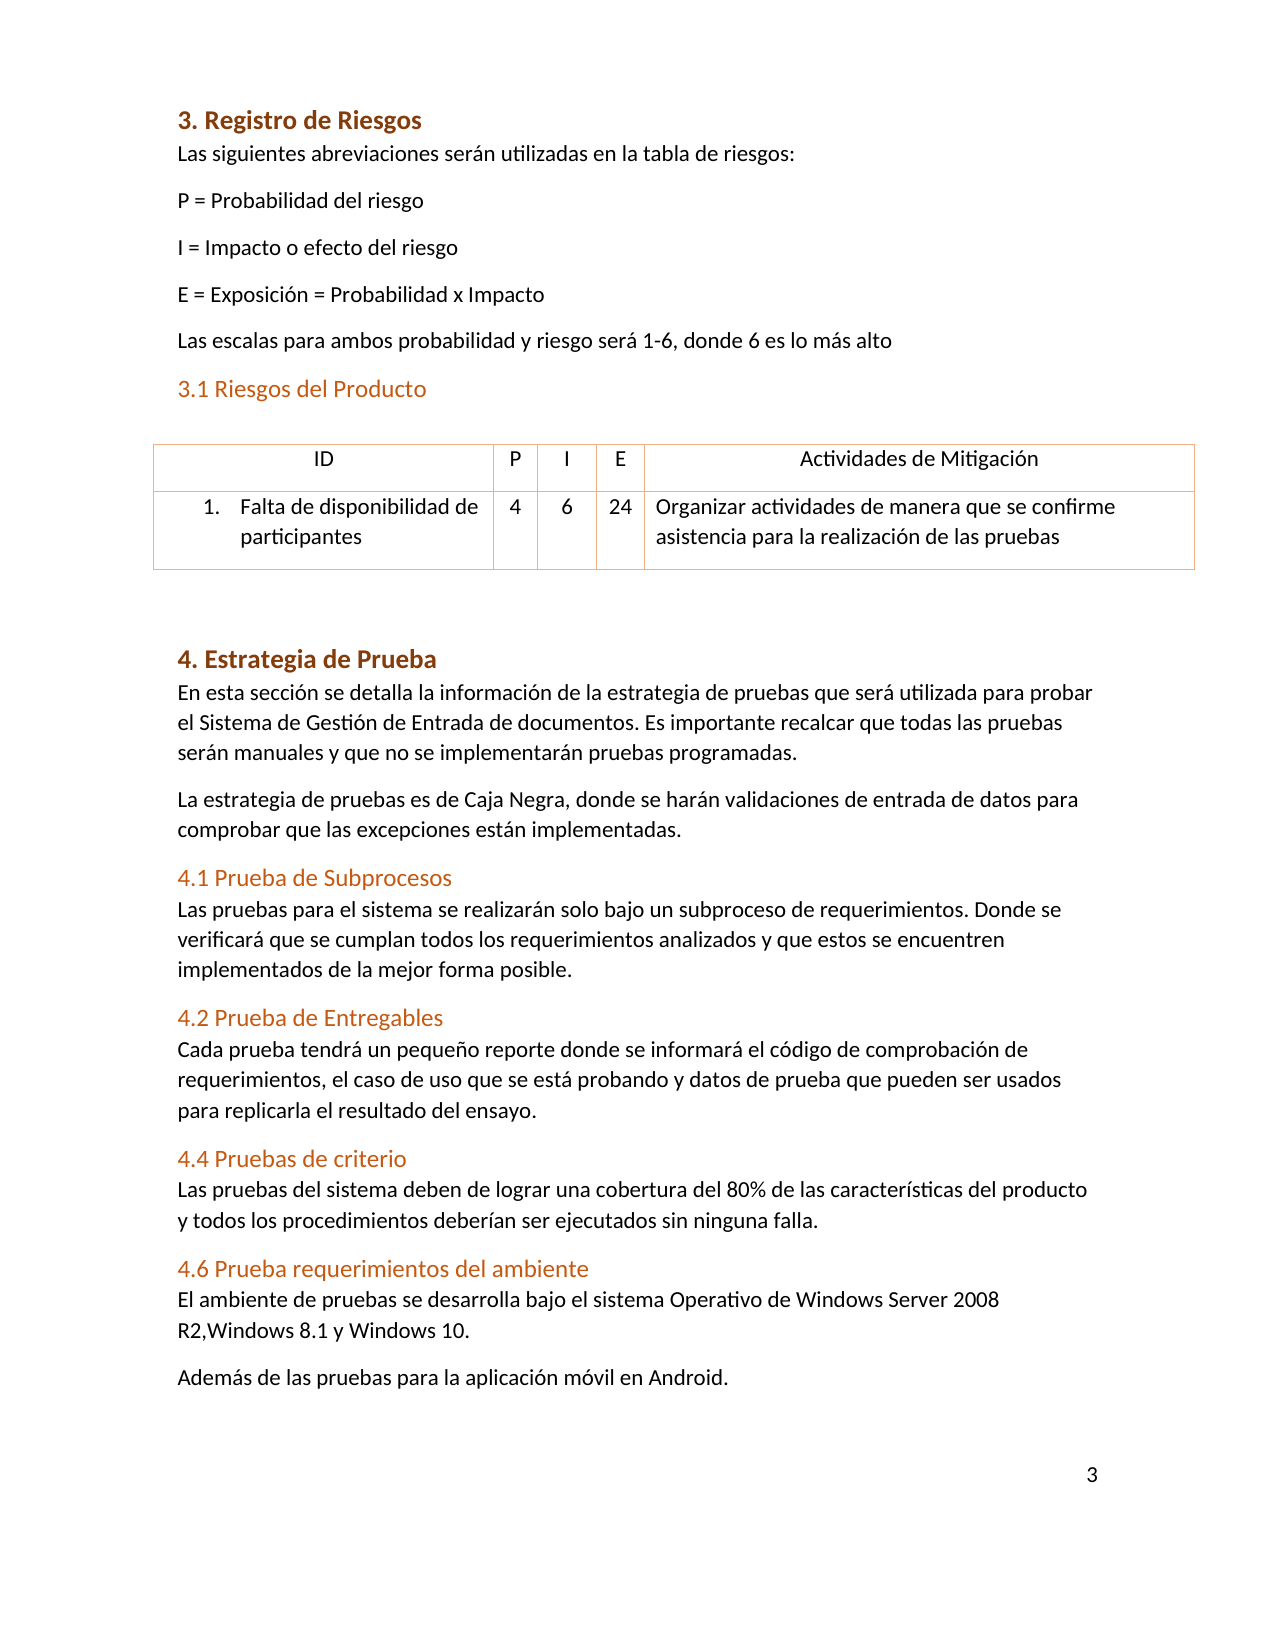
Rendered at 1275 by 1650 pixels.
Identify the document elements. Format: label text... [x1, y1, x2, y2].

table_header Actividades de Mitigación [645, 445, 1194, 491]
text En esta sección se detalla la información de la estrategia de pruebas que será utilizada para probar el Sistema de Gestión de Entrada de documentos. Es importante recalcar que todas las pruebas serán manuales y que no se implementarán pruebas programadas. [177, 678, 1098, 766]
text Las pruebas del sistema deben de lograr una cobertura del 80% de las características del producto y todos los procedimientos deberían ser ejecutados sin ninguna falla. [177, 1176, 1098, 1234]
text Las siguientes abreviaciones serán utilizadas en la tabla de riesgos: [177, 139, 1098, 167]
text La estrategia de pruebas es de Caja Negra, donde se harán validaciones de entrada de datos para comprobar que las excepciones están implementadas. [177, 785, 1098, 843]
text Cada prueba tendrá un pequeño reporte donde se informará el código de comprobación de requerimientos, el caso de uso que se está probando y datos de prueba que pueden ser usados para replicarla el resultado del ensayo. [177, 1035, 1098, 1124]
subtitle 4.1 Prueba de Subprocesos [177, 862, 1098, 893]
text E = Exposición = Probabilidad x Impacto [177, 280, 1098, 308]
text I = Impacto o efecto del riesgo [177, 233, 1098, 261]
table_cell Falta de disponibilidad de participantes [154, 492, 493, 569]
text Además de las pruebas para la aplicación móvil en Android. [177, 1363, 1098, 1391]
subtitle 4.2 Prueba de Entregables [177, 1002, 1098, 1033]
text Las escalas para ambos probabilidad y riesgo será 1-6, donde 6 es lo más alto [177, 327, 1098, 354]
table_header E [597, 445, 644, 491]
text El ambiente de pruebas se desarrolla bajo el sistema Operativo de Windows Server 2008 R2,Windows 8.1 y Windows 10. [177, 1286, 1098, 1344]
subtitle 3. Registro de Riesgos [177, 103, 1098, 136]
table_cell Organizar actividades de manera que se confirme asistencia para la realización de las pruebas [645, 492, 1194, 569]
table_header ID [154, 445, 493, 491]
table_cell 24 [597, 492, 644, 569]
table_header I [538, 445, 596, 491]
table_cell 4 [494, 492, 537, 569]
text Las pruebas para el sistema se realizarán solo bajo un subproceso de requerimientos. Donde se verificará que se cumplan todos los requerimientos analizados y que estos se encuentren implementados de la mejor forma posible. [177, 895, 1098, 984]
table_header P [494, 445, 537, 491]
text P = Probabilidad del riesgo [177, 186, 1098, 214]
table_cell 6 [538, 492, 596, 569]
subtitle 4.6 Prueba requerimientos del ambiente [177, 1253, 1098, 1283]
subtitle 3.1 Riesgos del Producto [177, 373, 1098, 404]
subtitle 4.4 Pruebas de criterio [177, 1143, 1098, 1173]
subtitle 4. Estrategia de Prueba [177, 642, 1098, 675]
